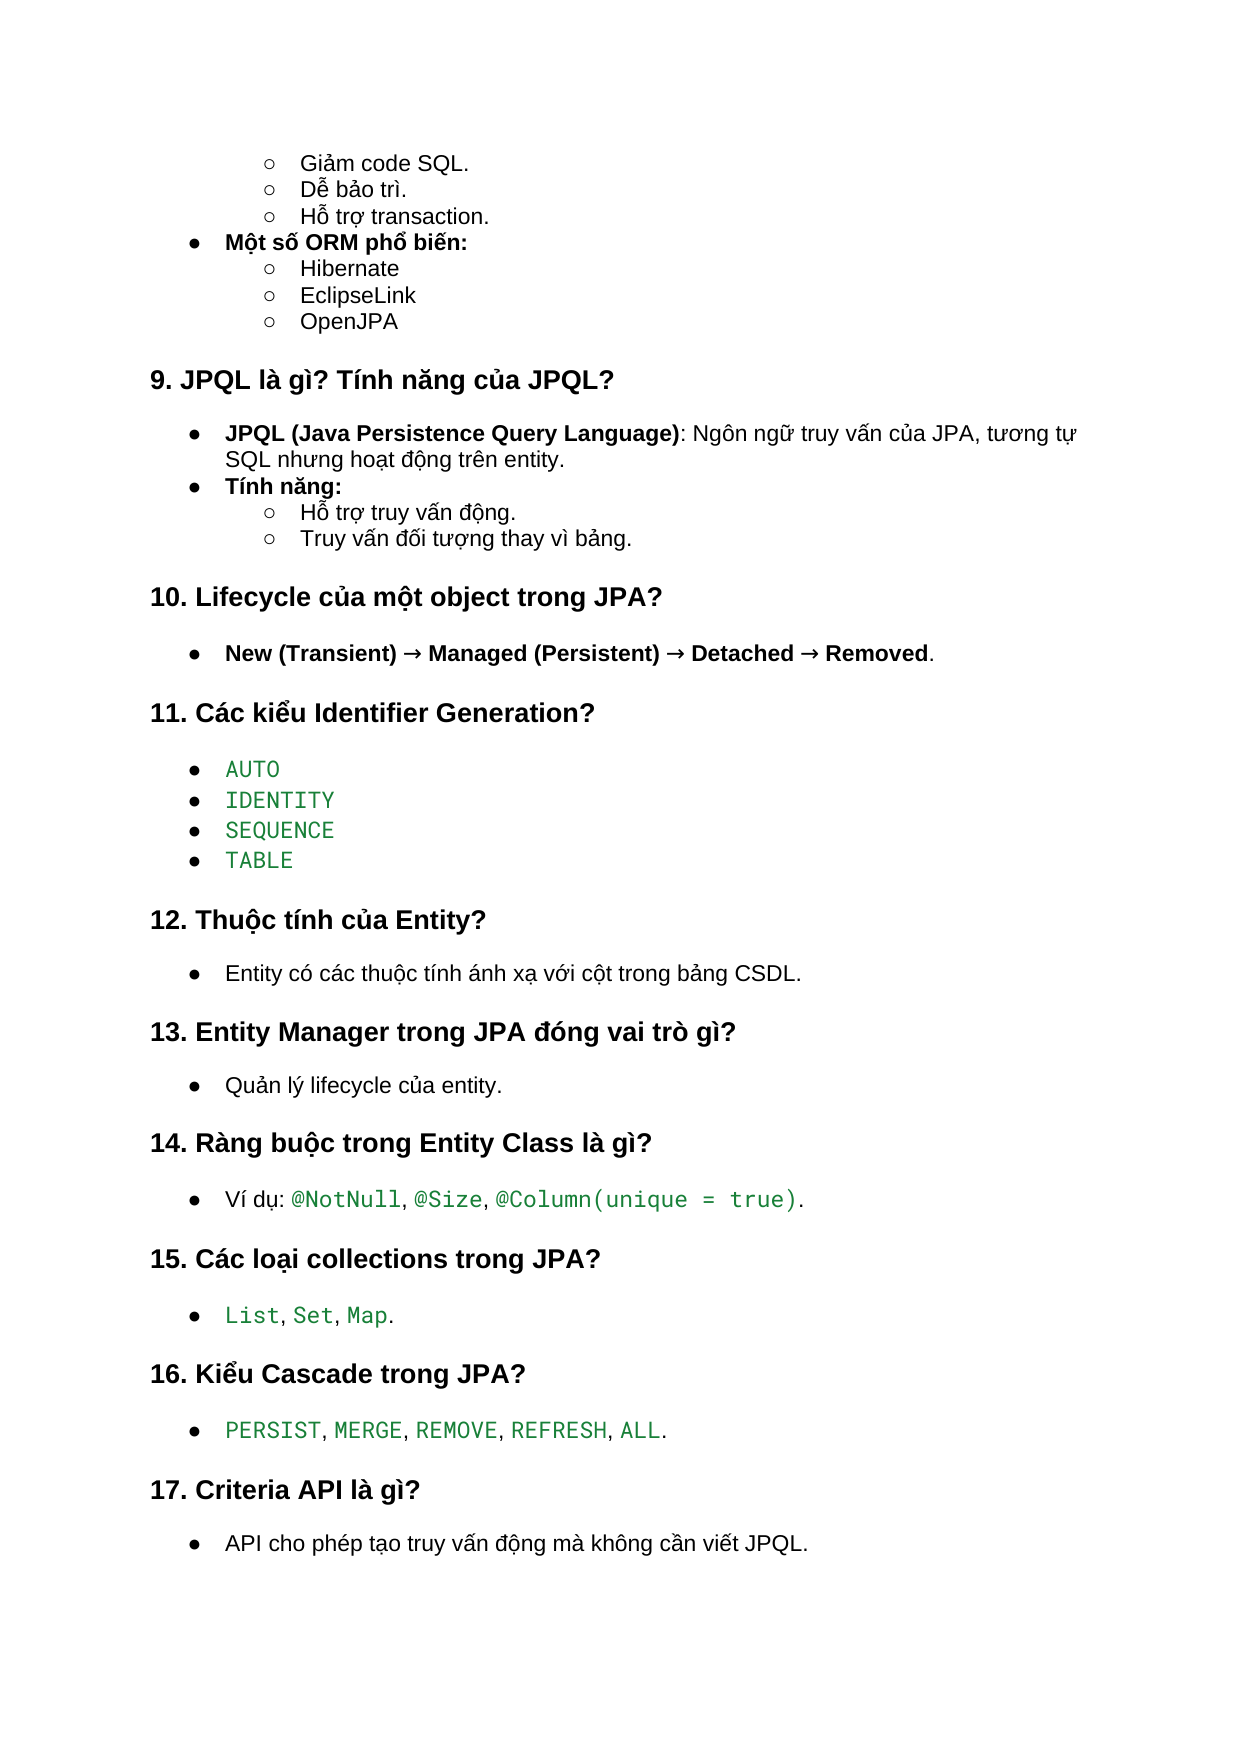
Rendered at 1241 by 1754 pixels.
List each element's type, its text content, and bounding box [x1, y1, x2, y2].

list JPQL (Java Persistence Query Language): Ngôn ngữ truy vấn của JPA, tương tự SQL nhưng hoạt động trên entity. [187, 420, 1090, 473]
list Entity có các thuộc tính ánh xạ với cột trong bảng CSDL. [187, 960, 1090, 986]
list AUTO [187, 754, 1090, 784]
subtitle 11. Các kiểu Identifier Generation? [150, 697, 1090, 729]
list OpenJPA [262, 308, 1090, 334]
list PERSIST, MERGE, REMOVE, REFRESH, ALL. [187, 1415, 1090, 1445]
subtitle 12. Thuộc tính của Entity? [150, 904, 1090, 935]
list SEQUENCE [187, 814, 1090, 844]
list IDENTITY [187, 784, 1090, 814]
list Ví dụ: @NotNull, @Size, @Column(unique = true). [187, 1183, 1090, 1214]
subtitle 9. JPQL là gì? Tính năng của JPQL? [150, 364, 1090, 395]
subtitle 16. Kiểu Cascade trong JPA? [150, 1358, 1090, 1390]
subtitle 15. Các loại collections trong JPA? [150, 1243, 1090, 1274]
list Quản lý lifecycle của entity. [187, 1072, 1090, 1098]
subtitle 14. Ràng buộc trong Entity Class là gì? [150, 1127, 1090, 1158]
subtitle 10. Lifecycle của một object trong JPA? [150, 581, 1090, 612]
list Một số ORM phổ biến: [187, 229, 1090, 255]
list Hỗ trợ transaction. [262, 203, 1090, 229]
list New (Transient) → Managed (Persistent) → Detached → Removed. [187, 637, 1090, 668]
list Tính năng: [187, 473, 1090, 499]
list API cho phép tạo truy vấn động mà không cần viết JPQL. [187, 1530, 1090, 1557]
list TABLE [187, 844, 1090, 874]
list List, Set, Map. [187, 1299, 1090, 1329]
subtitle 17. Criteria API là gì? [150, 1474, 1090, 1505]
subtitle 13. Entity Manager trong JPA đóng vai trò gì? [150, 1016, 1090, 1047]
list Hibernate [262, 255, 1090, 282]
list Hỗ trợ truy vấn động. [262, 499, 1090, 525]
list Giảm code SQL. [262, 150, 1090, 176]
list EclipseLink [262, 282, 1090, 308]
list Truy vấn đối tượng thay vì bảng. [262, 525, 1090, 552]
list Dễ bảo trì. [262, 176, 1090, 203]
